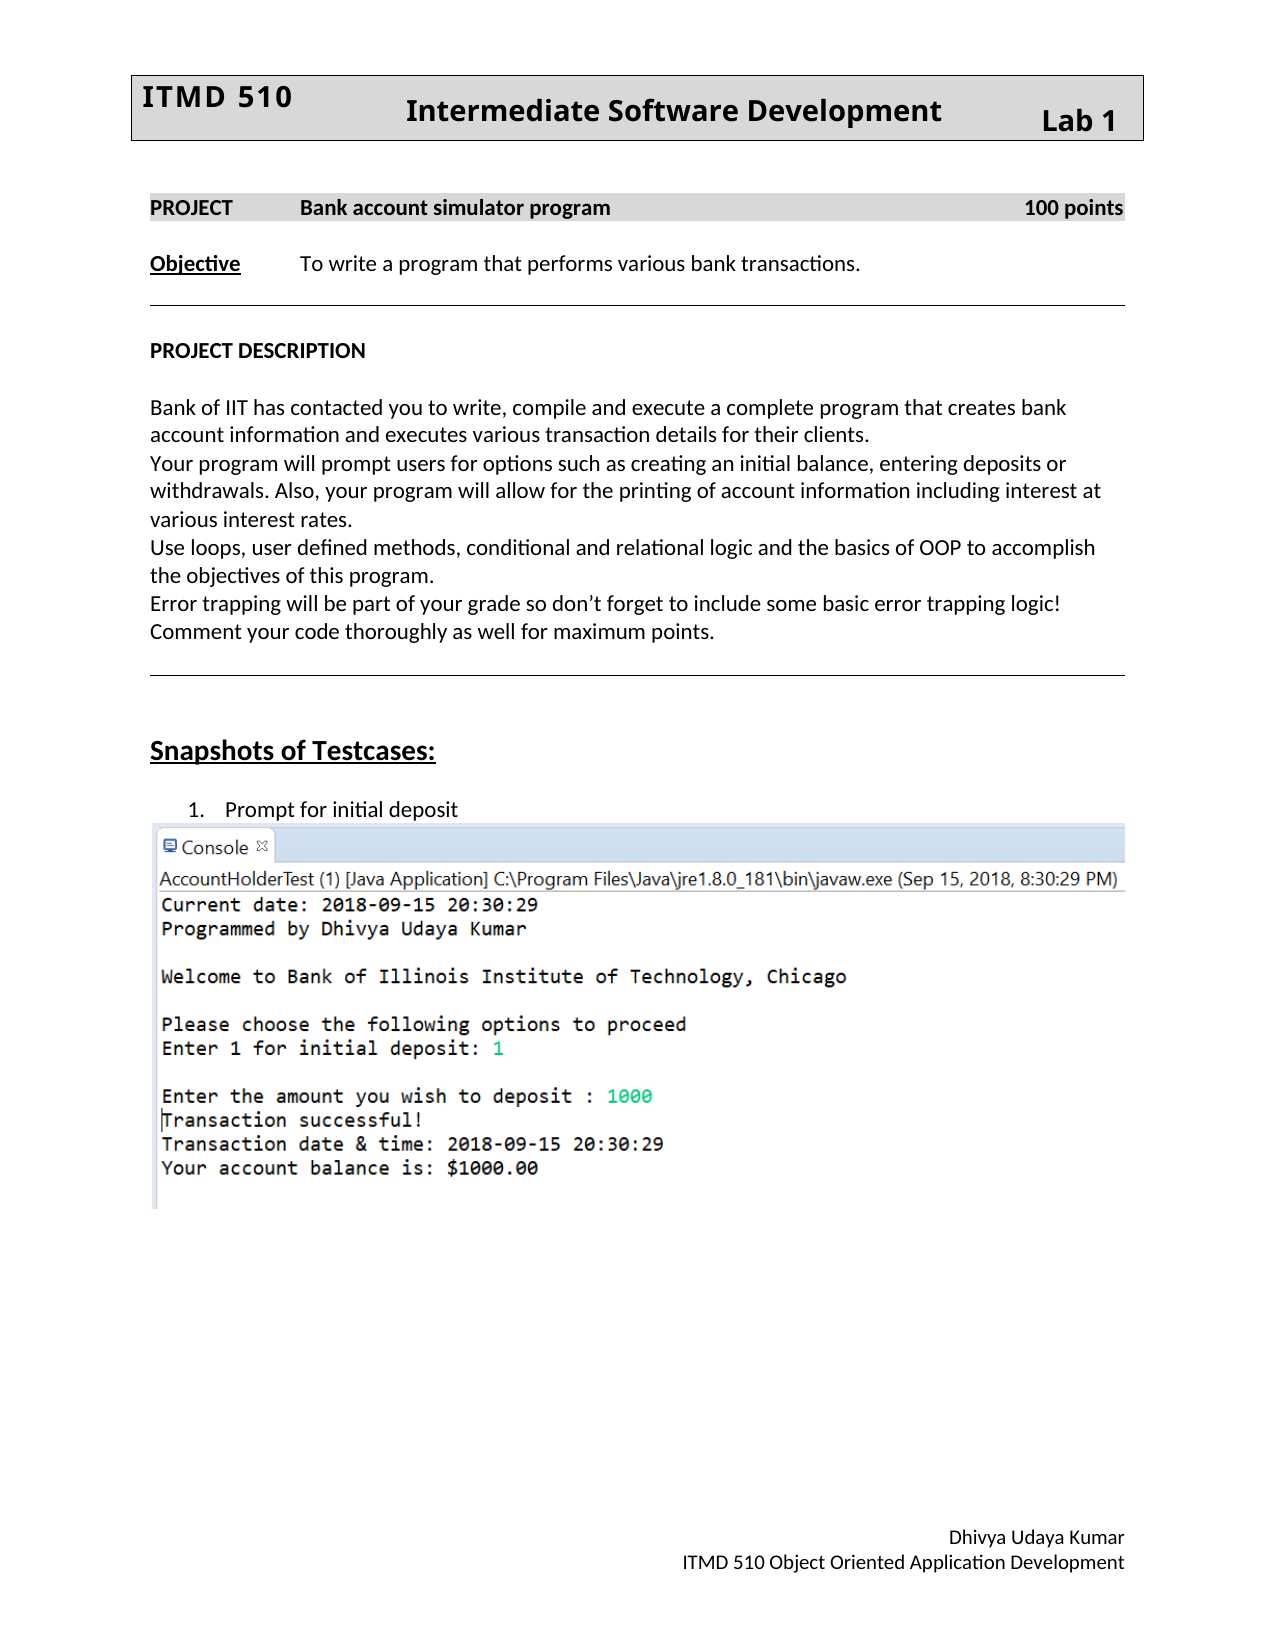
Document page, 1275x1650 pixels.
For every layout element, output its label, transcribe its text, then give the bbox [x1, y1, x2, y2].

text Use loops, user defined methods, conditional and relational logic and the basics of OOP to accomplish the objectives of this program. [150, 533, 1125, 589]
text PROJECT Bank account simulator program 100 points [150, 193, 1125, 221]
text Objective To write a program that performs various bank transactions. [150, 249, 1125, 277]
picture [150, 823, 1125, 1209]
text Snapshots of Testcases: [150, 732, 1125, 768]
text PROJECT DESCRIPTION [150, 337, 1125, 364]
list Prompt for initial deposit [187, 796, 1125, 823]
text Your program will prompt users for options such as creating an initial balance, entering deposits or withdrawals. Also, your program will allow for the printing of account information including interest at various interest rates. [150, 449, 1125, 533]
text Error trapping will be part of your grade so don’t forget to include some basic error trapping logic! Comment your code thoroughly as well for maximum points. [150, 589, 1125, 645]
text Bank of IIT has contacted you to write, compile and execute a complete program that creates bank account information and executes various transaction details for their clients. [150, 393, 1125, 449]
